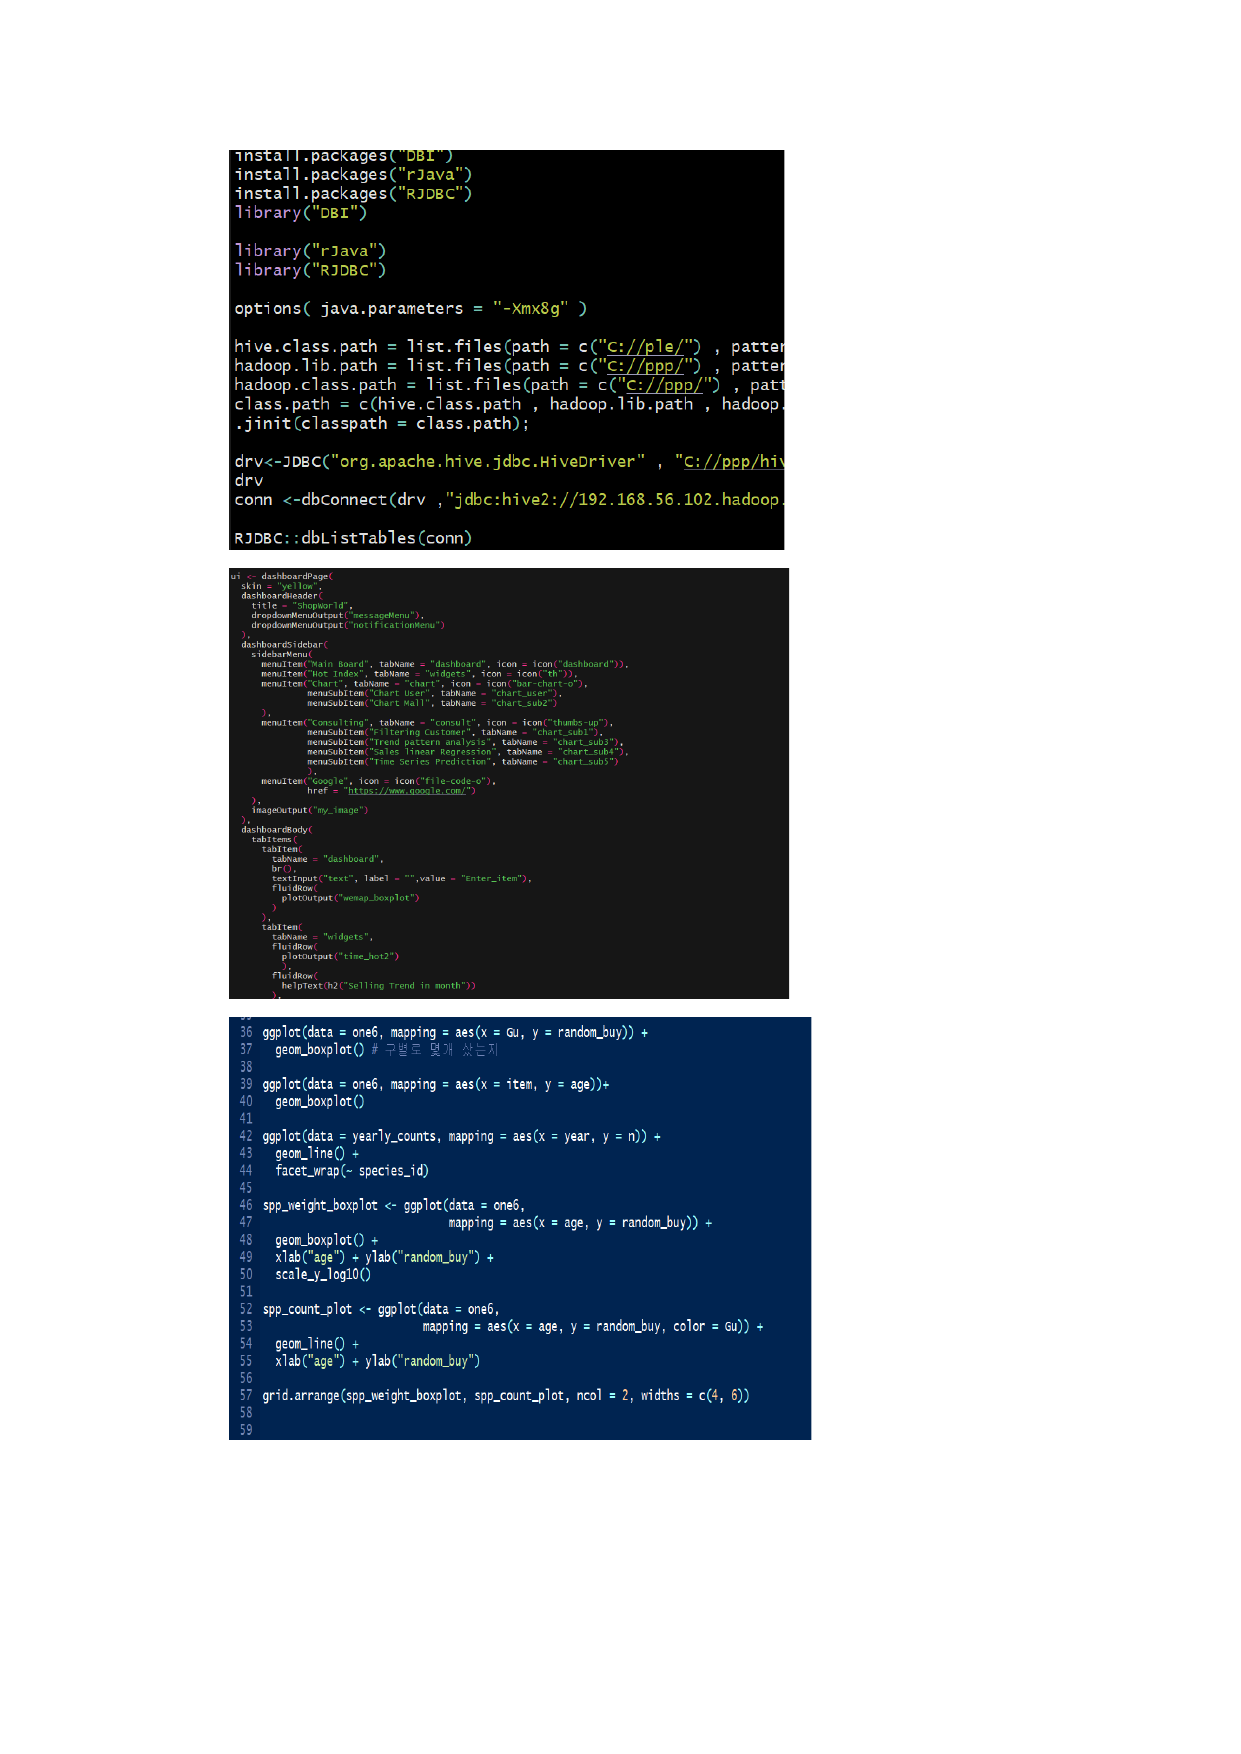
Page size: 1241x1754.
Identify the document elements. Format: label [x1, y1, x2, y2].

picture [229, 150, 785, 550]
picture [229, 568, 790, 999]
picture [229, 1017, 812, 1440]
